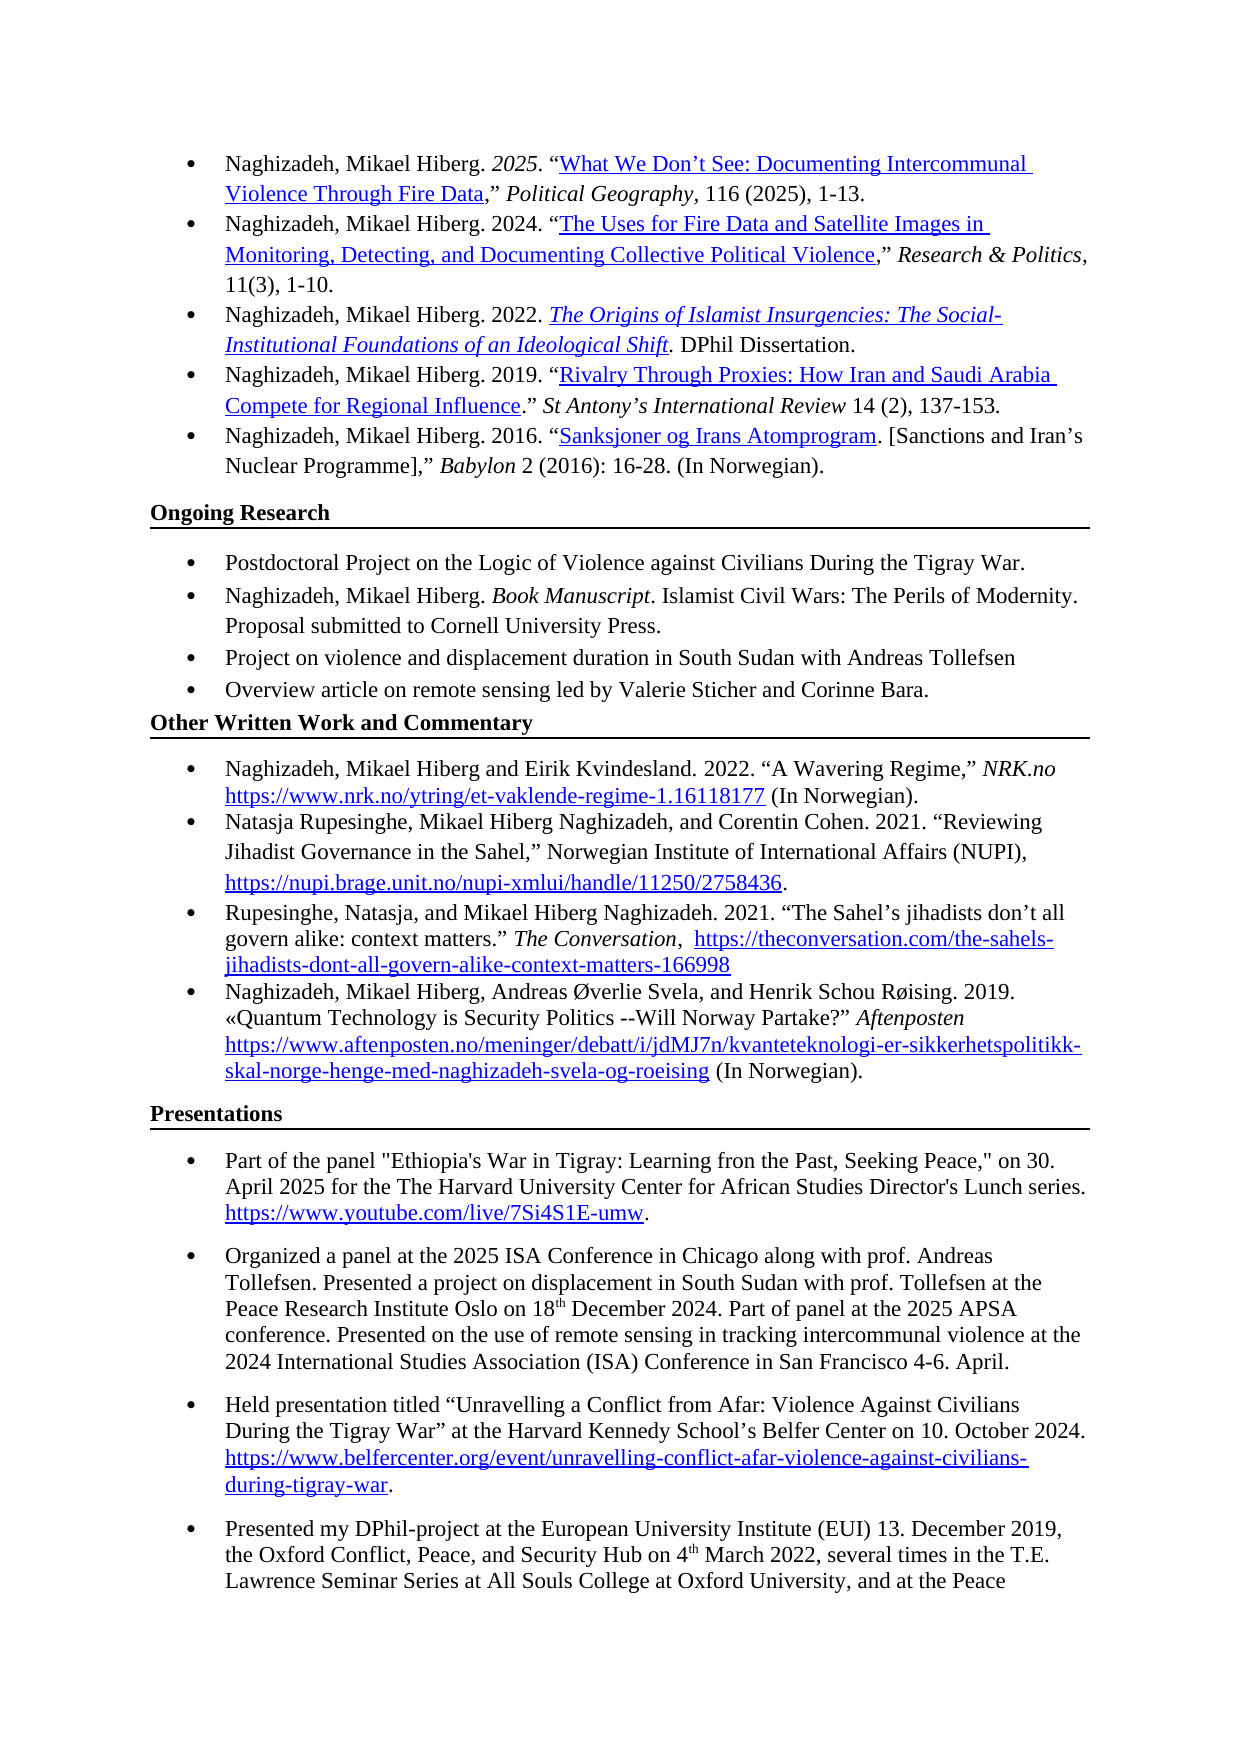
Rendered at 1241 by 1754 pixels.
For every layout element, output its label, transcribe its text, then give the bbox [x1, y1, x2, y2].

list Held presentation titled “Unravelling a Conflict from Afar: Violence Against Civilians During the Tigray War” at the Harvard Kennedy School’s Belfer Center on 10. October 2024. https://www.belfercenter.org/event/unravelling-conflict-afar-violence-against-civilians-during-tigray-war. [187, 1391, 1090, 1498]
list Overview article on remote sensing led by Valerie Sticher and Corinne Bara. [187, 677, 1090, 703]
list Postdoctoral Project on the Logic of Violence against Civilians During the Tigray War. [187, 549, 1090, 576]
text Ongoing Research [150, 499, 1090, 527]
list Naghizadeh, Mikael Hiberg. Book Manuscript. Islamist Civil Wars: The Perils of Modernity. Proposal submitted to Cornell University Press. [187, 582, 1090, 638]
list Natasja Rupesinghe, Mikael Hiberg Naghizadeh, and Corentin Cohen. 2021. “Reviewing Jihadist Governance in the Sahel,” Norwegian Institute of International Affairs (NUPI), https://nupi.brage.unit.no/nupi-xmlui/handle/11250/2758436. [187, 808, 1090, 895]
list Organized a panel at the 2025 ISA Conference in Chicago along with prof. Andreas Tollefsen. Presented a project on displacement in South Sudan with prof. Tollefsen at the Peace Research Institute Oslo on 18th December 2024. Part of panel at the 2025 APSA conference. Presented on the use of remote sensing in tracking intercommunal violence at the 2024 International Studies Association (ISA) Conference in San Francisco 4-6. April. [187, 1242, 1090, 1374]
list Naghizadeh, Mikael Hiberg. 2016. “Sanksjoner og Irans Atomprogram. [Sanctions and Iran’s Nuclear Programme],” Babylon 2 (2016): 16-28. (In Norwegian). [187, 422, 1090, 478]
text Other Written Work and Commentary [150, 709, 1090, 737]
list Naghizadeh, Mikael Hiberg. 2025. “What We Don’t See: Documenting Intercommunal Violence Through Fire Data,” Political Geography, 116 (2025), 1-13. [187, 150, 1090, 207]
list Naghizadeh, Mikael Hiberg. 2019. “Rivalry Through Proxies: How Iran and Saudi Arabia Compete for Regional Influence.” St Antony’s International Review 14 (2), 137-153. [187, 361, 1090, 418]
list Part of the panel "Ethiopia's War in Tigray: Learning fron the Past, Seeking Peace," on 30. April 2025 for the The Harvard University Center for African Studies Director's Lunch series. https://www.youtube.com/live/7Si4S1E-umw. [187, 1147, 1090, 1226]
list Project on violence and displacement duration in South Sudan with Andreas Tollefsen [187, 644, 1090, 671]
text Presentations [150, 1100, 1090, 1128]
list Naghizadeh, Mikael Hiberg. 2024. “The Uses for Fire Data and Satellite Images in Monitoring, Detecting, and Documenting Collective Political Violence,” Research & Politics, 11(3), 1-10. [187, 210, 1090, 297]
list Naghizadeh, Mikael Hiberg, Andreas Øverlie Svela, and Henrik Schou Røising. 2019. «Quantum Technology is Security Politics --Will Norway Partake?” Aftenposten https://www.aftenposten.no/meninger/debatt/i/jdMJ7n/kvanteteknologi-er-sikkerhetspolitikk-skal-norge-henge-med-naghizadeh-svela-og-roeising (In Norwegian). [187, 978, 1090, 1083]
list Rupesinghe, Natasja, and Mikael Hiberg Naghizadeh. 2021. “The Sahel’s jihadists don’t all govern alike: context matters.” The Conversation, https://theconversation.com/the-sahels-jihadists-dont-all-govern-alike-context-matters-166998 [187, 899, 1090, 978]
list Naghizadeh, Mikael Hiberg and Eirik Kvindesland. 2022. “A Wavering Regime,” NRK.no https://www.nrk.no/ytring/et-vaklende-regime-1.16118177 (In Norwegian). [187, 756, 1090, 808]
list Naghizadeh, Mikael Hiberg. 2022. The Origins of Islamist Insurgencies: The Social-Institutional Foundations of an Ideological Shift. DPhil Dissertation. [187, 301, 1090, 358]
